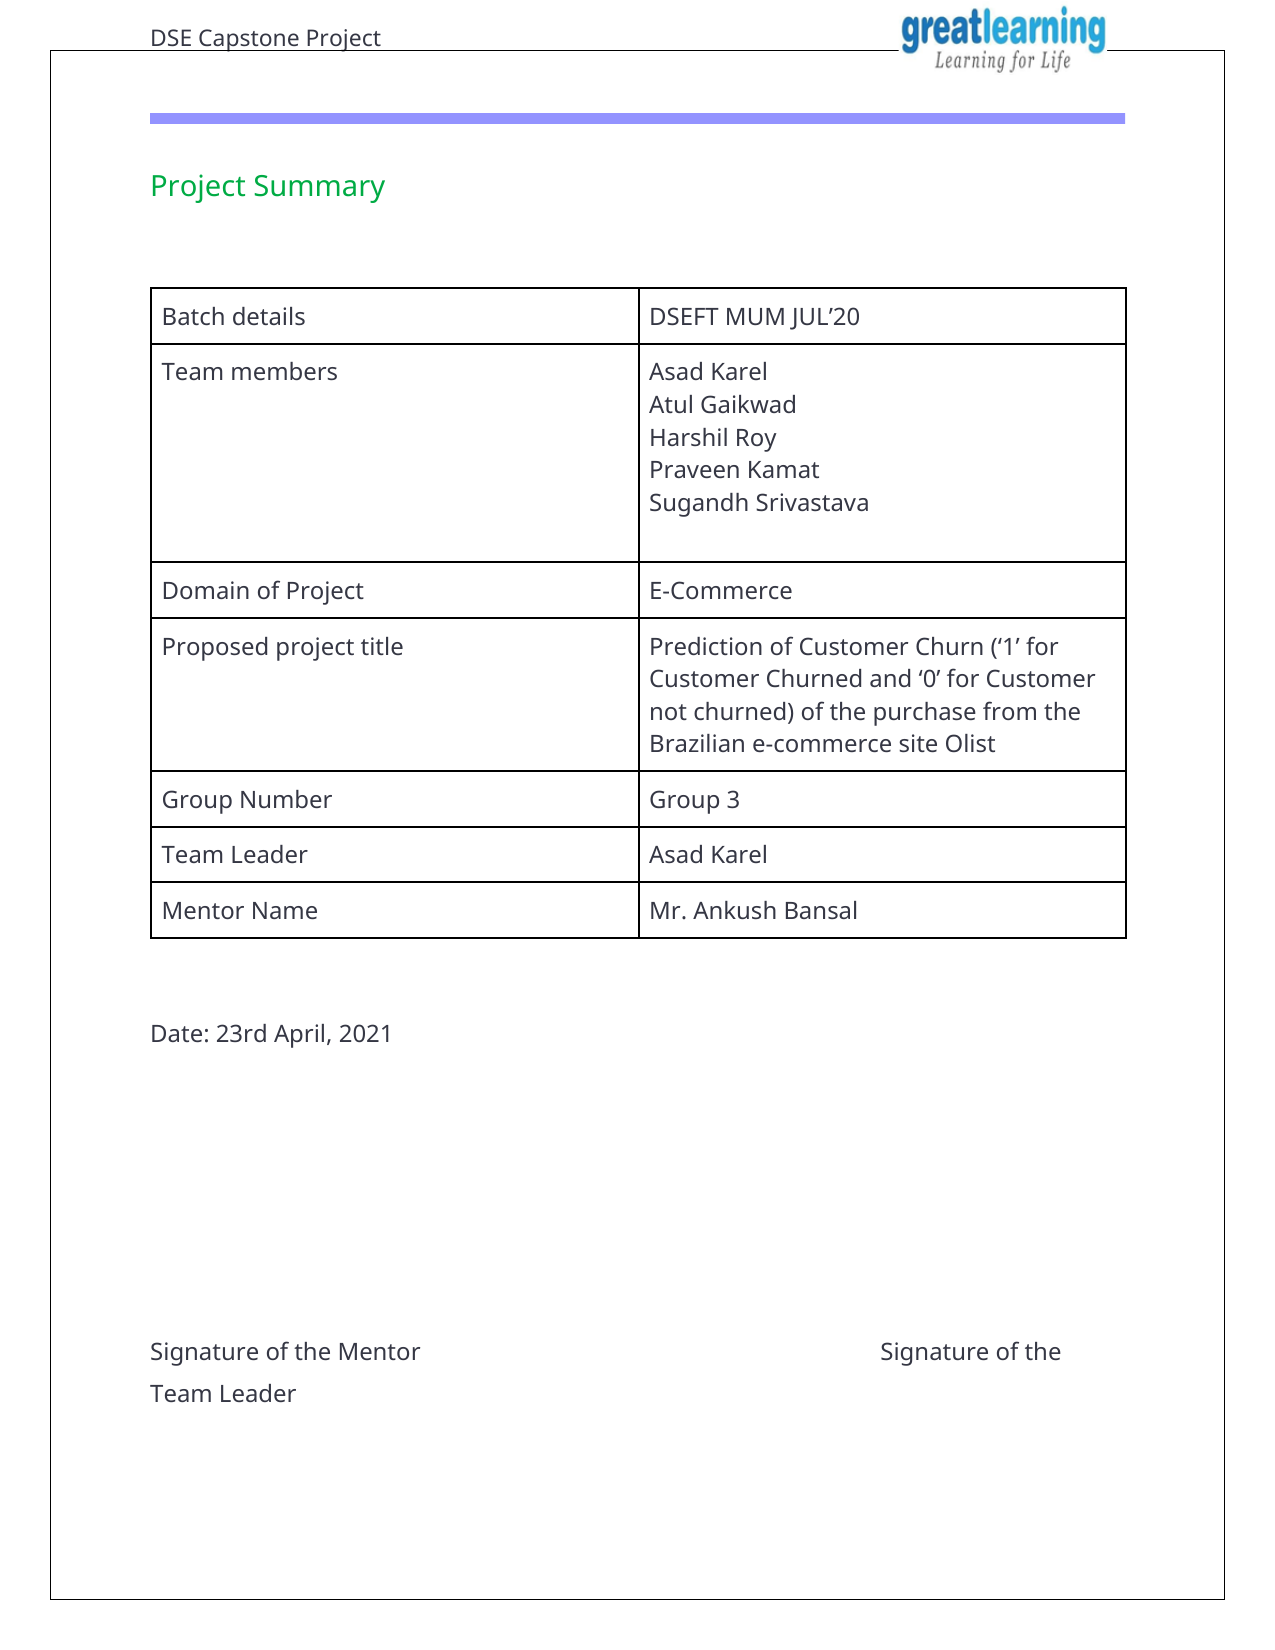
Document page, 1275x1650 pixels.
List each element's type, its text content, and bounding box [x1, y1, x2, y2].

table_cell Mr. Ankush Bansal [640, 883, 1125, 937]
table_cell Proposed project title [152, 619, 638, 770]
table_cell Domain of Project [152, 563, 638, 617]
text Signature of the Mentor Signature of the Team Leader [150, 1335, 1125, 1410]
text Project Summary [150, 166, 1125, 205]
table_header DSEFT MUM JUL’20 [640, 289, 1125, 343]
table_cell Group Number [152, 772, 638, 826]
table_cell Prediction of Customer Churn (‘1’ for Customer Churned and ‘0’ for Customer not churned) of the purchase from the Brazilian e-commerce site Olist [640, 619, 1125, 770]
table_cell Group 3 [640, 772, 1125, 826]
table_cell Asad Karel Atul Gaikwad Harshil Roy Praveen Kamat Sugandh Srivastava [640, 345, 1125, 561]
title Date: 23rd April, 2021 [150, 1017, 1125, 1050]
picture [898, 1, 1108, 75]
table_cell Team members [152, 345, 638, 561]
table_cell Mentor Name [152, 883, 638, 937]
picture [150, 113, 1125, 124]
table_cell Asad Karel [640, 828, 1125, 881]
table_cell E-Commerce [640, 563, 1125, 617]
table_header Batch details [152, 289, 638, 343]
table_cell Team Leader [152, 828, 638, 881]
